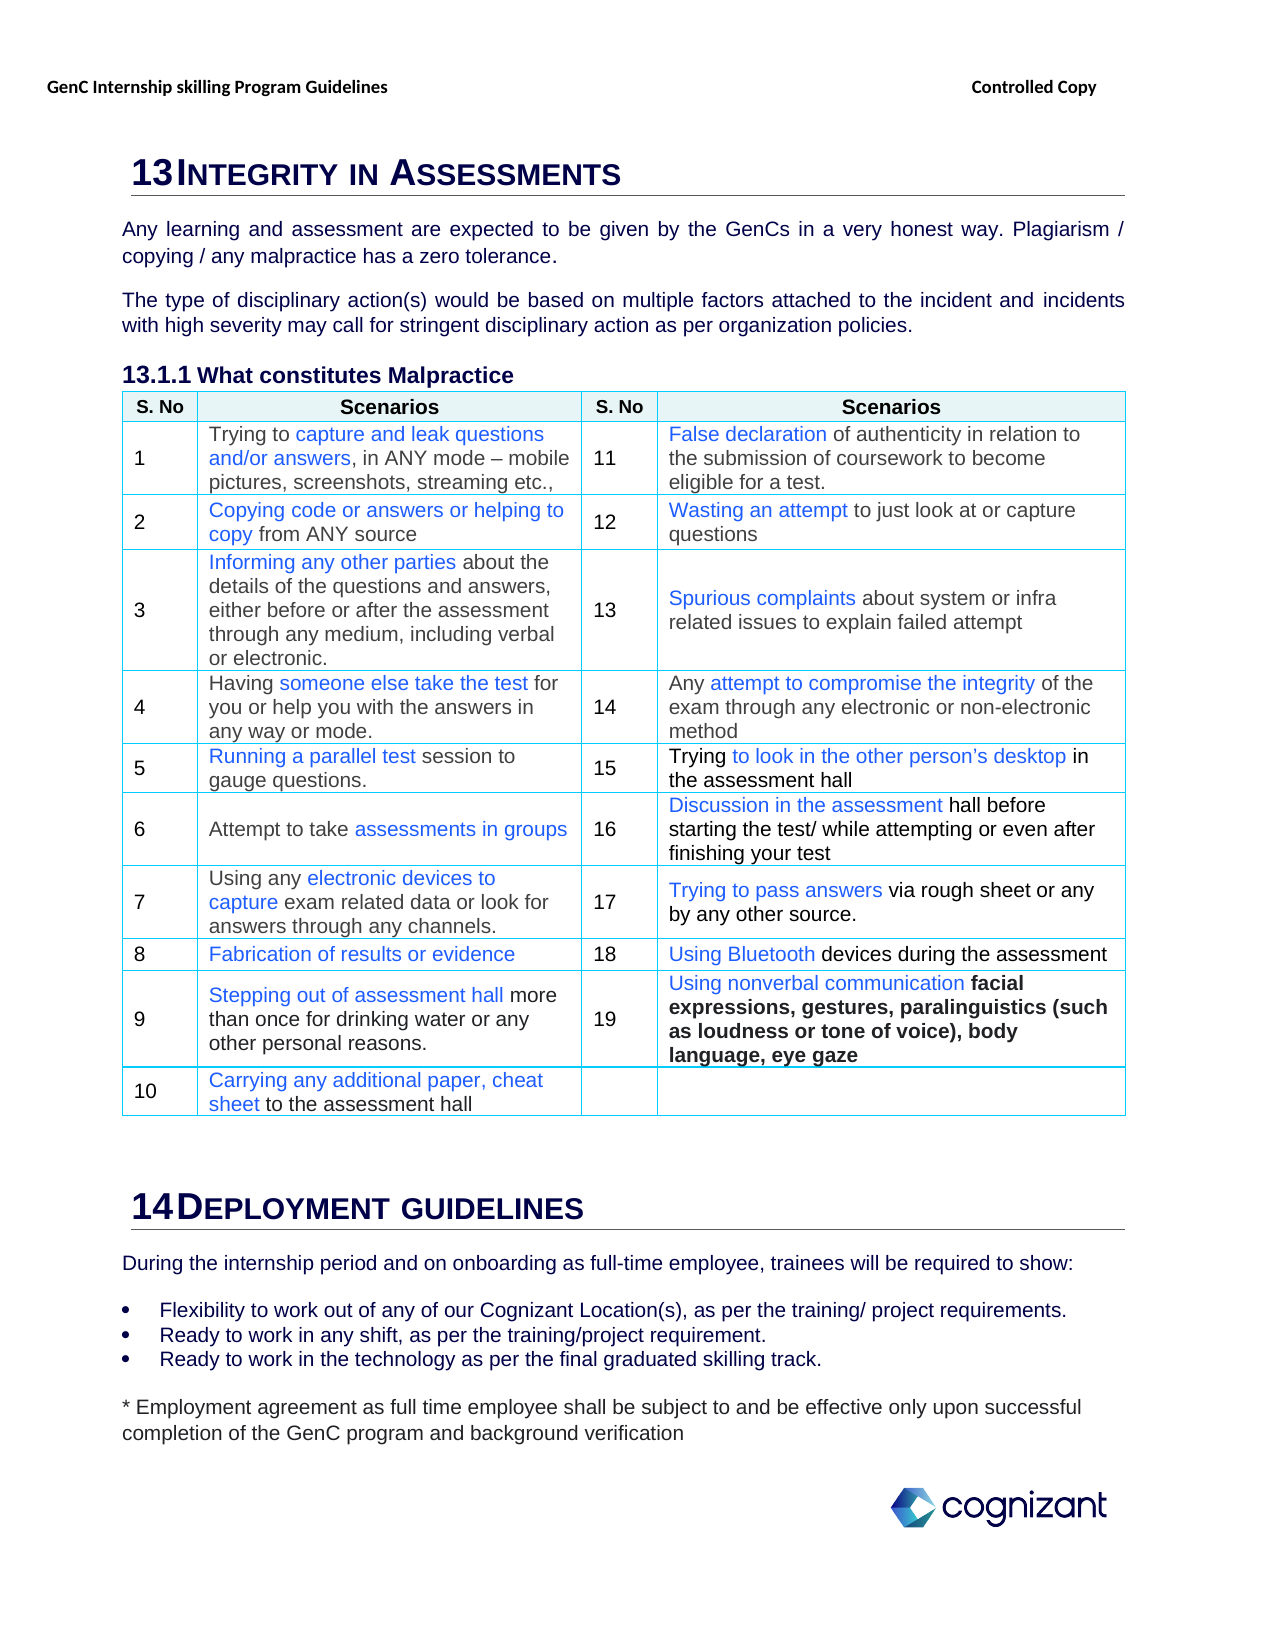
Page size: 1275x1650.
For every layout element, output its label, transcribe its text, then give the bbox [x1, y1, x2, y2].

table_cell 9 [123, 971, 197, 1066]
table_header Scenarios [198, 392, 581, 421]
table_cell 19 [582, 971, 657, 1066]
table_cell Using Bluetooth devices during the assessment [658, 939, 1125, 969]
table_cell Using nonverbal communication facial expressions, gestures, paralinguistics (such as loudness or tone of voice), body language, eye gaze [658, 971, 1125, 1066]
table_header S. No [582, 392, 657, 421]
table_cell Trying to capture and leak questions and/or answers, in ANY mode – mobile pictures, screenshots, streaming etc., [198, 422, 581, 494]
table_cell 7 [123, 866, 197, 938]
table_cell Fabrication of results or evidence [198, 939, 581, 969]
table_cell 6 [123, 793, 197, 865]
table_cell Wasting an attempt to just look at or capture questions [658, 495, 1125, 549]
table_cell 10 [123, 1068, 197, 1115]
subtitle What constitutes Malpractice [122, 360, 1125, 389]
table_cell Discussion in the assessment hall before starting the test/ while attempting or even after finishing your test [658, 793, 1125, 865]
subtitle Integrity in Assessments [131, 150, 1125, 195]
table_cell 11 [582, 422, 657, 494]
table_cell Stepping out of assessment hall more than once for drinking water or any other personal reasons. [198, 971, 581, 1066]
table_cell Having someone else take the test for you or help you with the answers in any way or mode. [198, 671, 581, 743]
table_cell Trying to look in the other person’s desktop in the assessment hall [658, 744, 1125, 792]
table_cell 12 [582, 495, 657, 549]
table_cell [582, 1068, 657, 1115]
table_cell False declaration of authenticity in relation to the submission of coursework to become eligible for a test. [658, 422, 1125, 494]
text Any learning and assessment are expected to be given by the GenCs in a very honest way. Plagiarism / copying / any malpractice has a zero tolerance. [122, 216, 1125, 269]
table_cell [658, 1068, 1125, 1115]
table_header Scenarios [658, 392, 1125, 421]
list Flexibility to work out of any of our Cognizant Location(s), as per the training/ project requirements. [122, 1298, 1125, 1322]
table_header S. No [123, 392, 197, 421]
table_cell Attempt to take assessments in groups [198, 793, 581, 865]
text * Employment agreement as full time employee shall be subject to and be effective only upon successful completion of the GenC program and background verification [122, 1394, 1125, 1444]
table_cell Running a parallel test session to gauge questions. [198, 744, 581, 792]
table_cell 13 [582, 550, 657, 670]
table_cell Carrying any additional paper, cheat sheet to the assessment hall [198, 1068, 581, 1115]
subtitle Deployment guidelines [131, 1184, 1125, 1229]
picture [872, 1468, 1125, 1547]
list Ready to work in any shift, as per the training/project requirement. [122, 1322, 1125, 1346]
table_cell 14 [582, 671, 657, 743]
table_cell 5 [123, 744, 197, 792]
table_cell 3 [123, 550, 197, 670]
table_cell 2 [123, 495, 197, 549]
table_cell Any attempt to compromise the integrity of the exam through any electronic or non-electronic method [658, 671, 1125, 743]
table_cell 17 [582, 866, 657, 938]
table_cell Using any electronic devices to capture exam related data or look for answers through any channels. [198, 866, 581, 938]
list Ready to work in the technology as per the final graduated skilling track. [122, 1346, 1125, 1371]
table_cell 16 [582, 793, 657, 865]
table_cell Trying to pass answers via rough sheet or any by any other source. [658, 866, 1125, 938]
table_cell Informing any other parties about the details of the questions and answers, either before or after the assessment through any medium, including verbal or electronic. [198, 550, 581, 670]
text The type of disciplinary action(s) would be based on multiple factors attached to the incident and incidents with high severity may call for stringent disciplinary action as per organization policies. [122, 287, 1125, 337]
table_cell Spurious complaints about system or infra related issues to explain failed attempt [658, 550, 1125, 670]
text During the internship period and on onboarding as full-time employee, trainees will be required to show: [122, 1250, 1125, 1274]
table_cell 15 [582, 744, 657, 792]
table_cell 18 [582, 939, 657, 969]
table_cell 4 [123, 671, 197, 743]
table_cell 1 [123, 422, 197, 494]
table_cell 8 [123, 939, 197, 969]
table_cell Copying code or answers or helping to copy from ANY source [198, 495, 581, 549]
